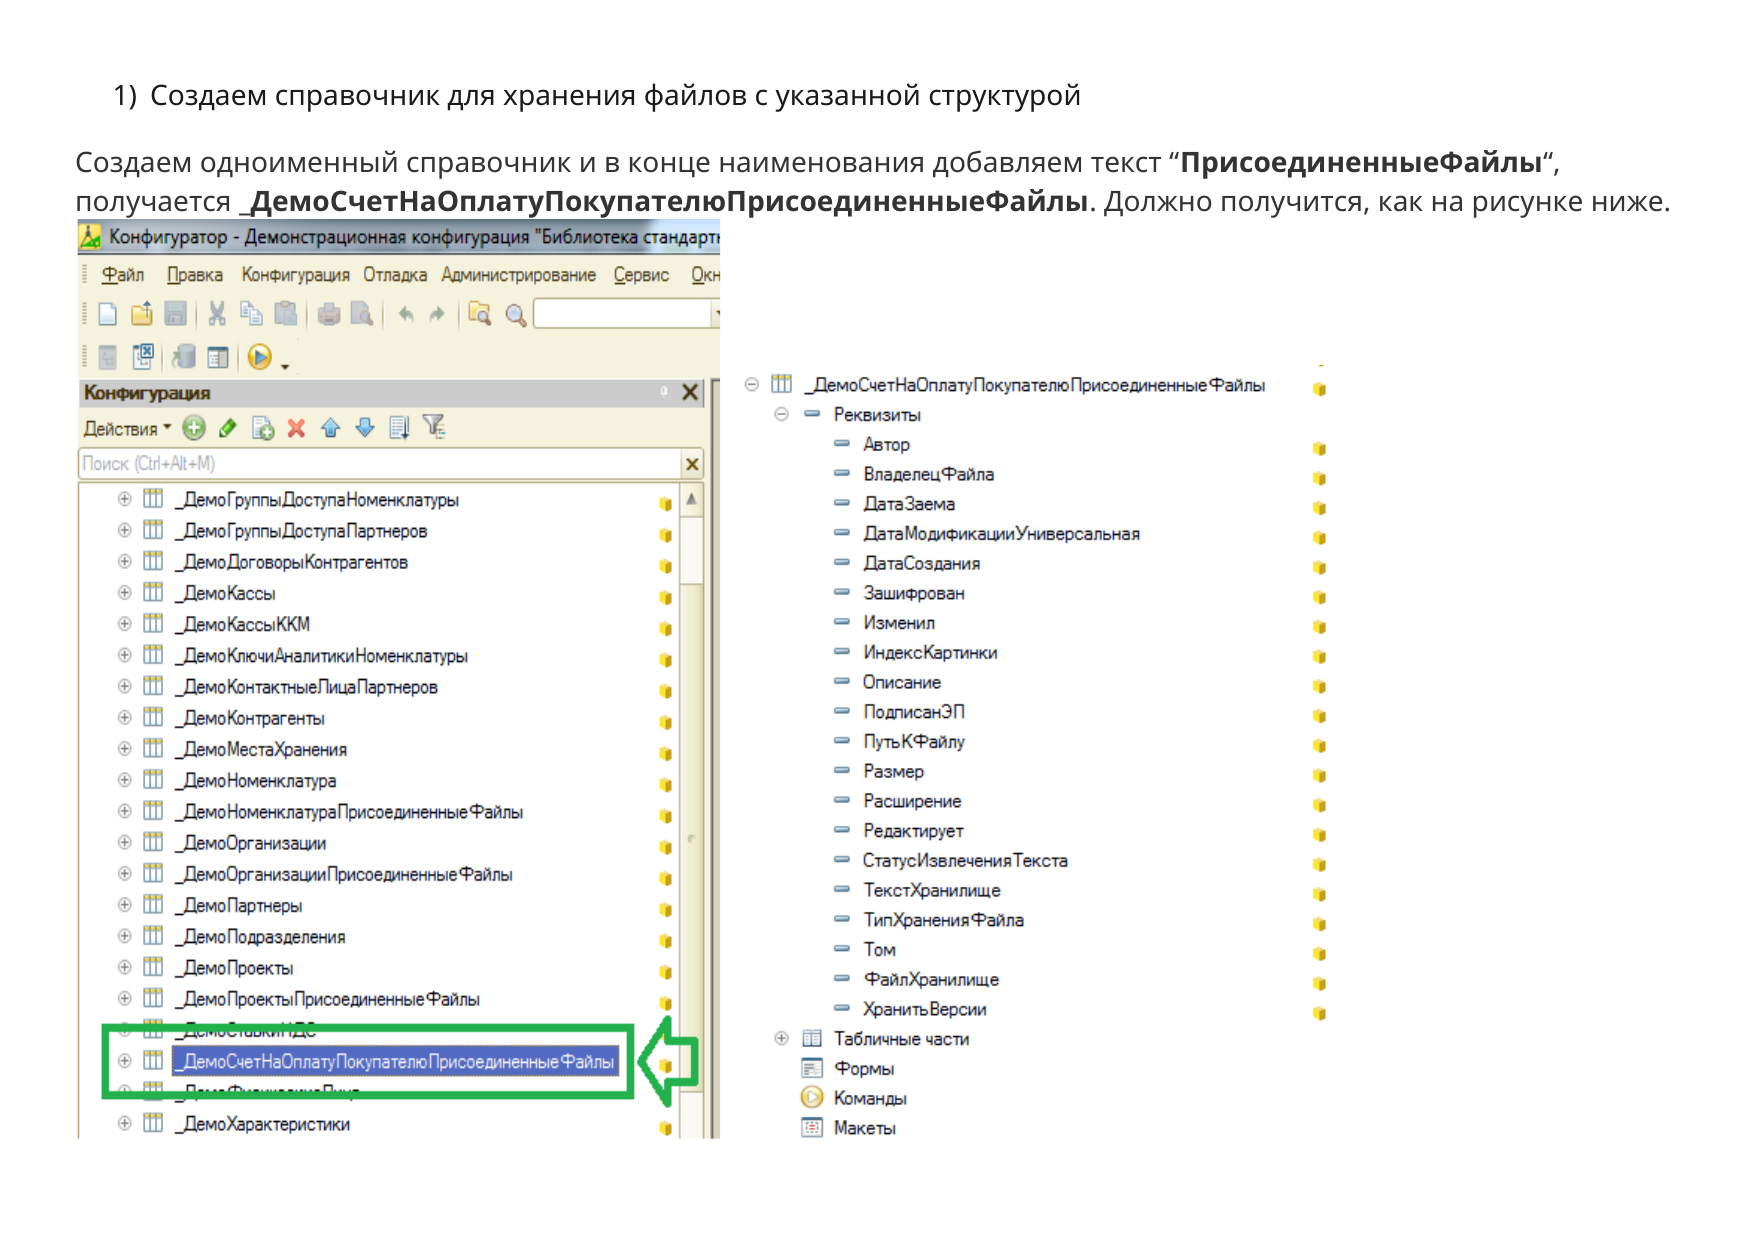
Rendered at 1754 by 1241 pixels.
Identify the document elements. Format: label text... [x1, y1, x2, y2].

picture [75, 219, 1329, 1144]
text Создаем одноименный справочник и в конце наименования добавляем текст “ПрисоединенныеФайлы“, получается _ДемоСчетНаОплатуПокупателюПрисоединенныеФайлы. Должно получится, как на рисунке ниже. [75, 142, 1679, 219]
list Создаем справочник для хранения файлов с указанной структурой [112, 75, 1679, 113]
